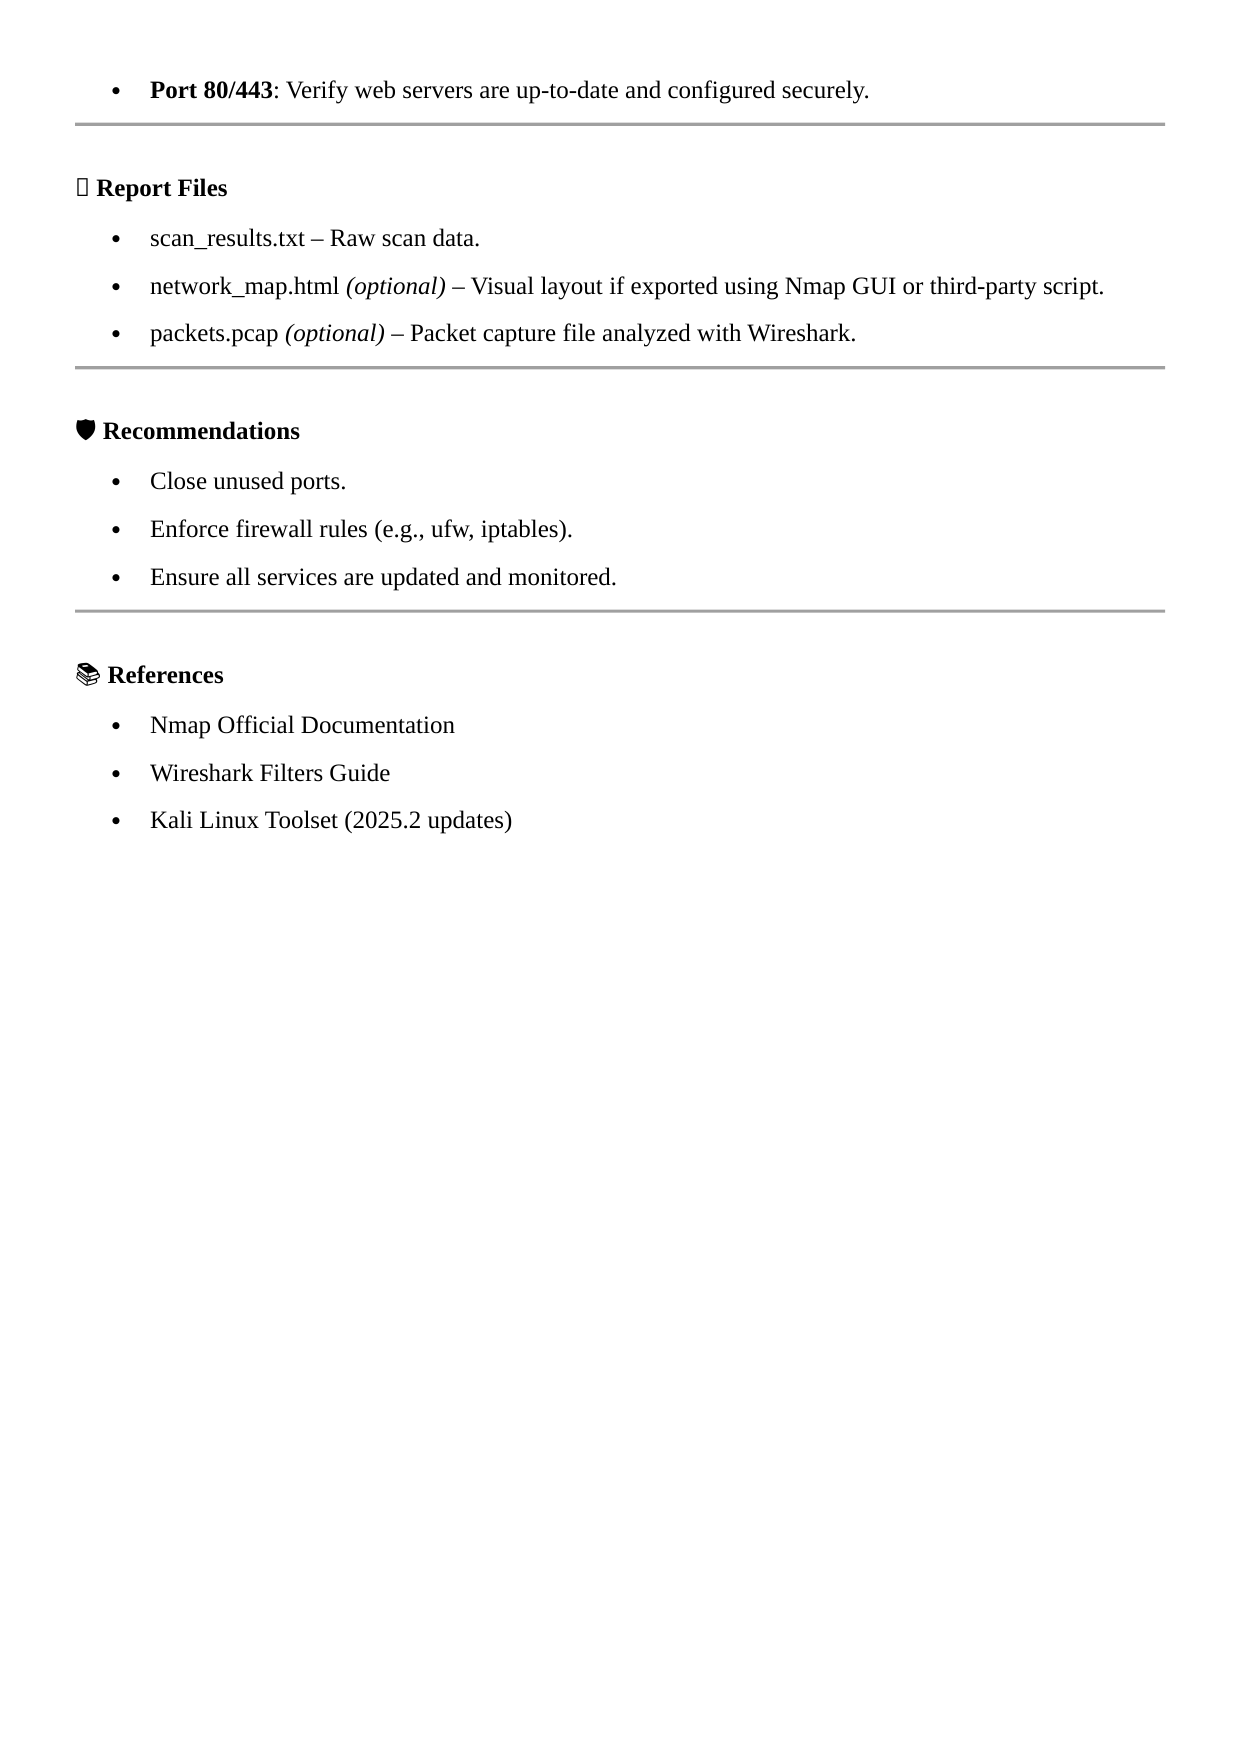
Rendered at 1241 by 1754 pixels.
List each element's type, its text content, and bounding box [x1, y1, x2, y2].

text 📚 References [75, 656, 1165, 691]
list Kali Linux Toolset (2025.2 updates) [112, 805, 1165, 834]
list Wireshark Filters Guide [112, 758, 1165, 786]
list Close unused ports. [112, 466, 1165, 495]
text 🛡️ Recommendations [75, 413, 1165, 447]
list Port 80/443: Verify web servers are up-to-date and configured securely. [112, 75, 1165, 104]
list packets.pcap (optional) – Packet capture file analyzed with Wireshark. [112, 318, 1165, 347]
list Ensure all services are updated and monitored. [112, 562, 1165, 591]
list network_map.html (optional) – Visual layout if exported using Nmap GUI or third-party script. [112, 271, 1165, 299]
list scan_results.txt – Raw scan data. [112, 223, 1165, 252]
list Nmap Official Documentation [112, 710, 1165, 739]
text 📂 Report Files [75, 169, 1165, 204]
list Enforce firewall rules (e.g., ufw, iptables). [112, 514, 1165, 543]
